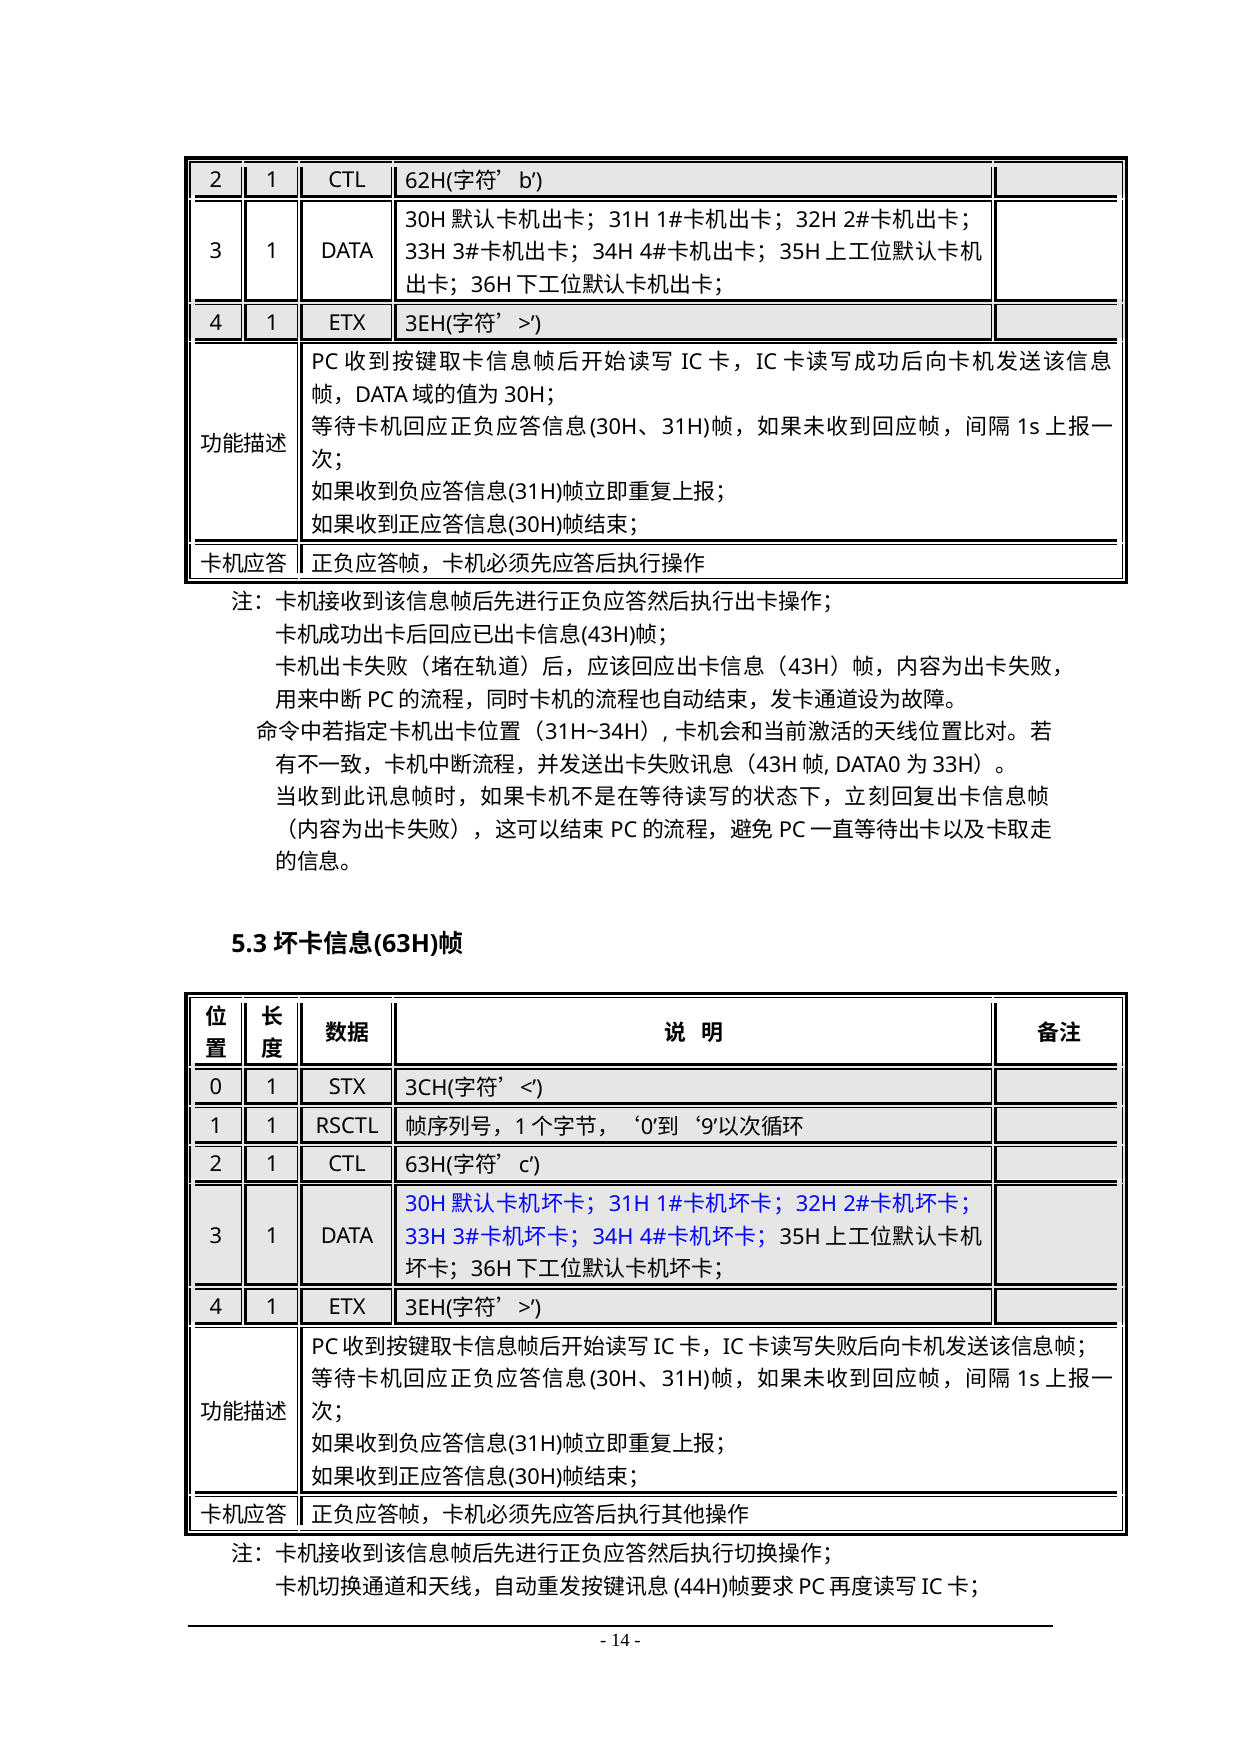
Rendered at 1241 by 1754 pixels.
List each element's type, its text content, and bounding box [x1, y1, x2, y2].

text 卡机成功出卡后回应已出卡信息(43H)帧； [231, 616, 1053, 649]
table_cell ETX [303, 305, 391, 338]
text 注：卡机接收到该信息帧后先进行正负应答然后执行切换操作； [231, 1536, 1053, 1568]
table_header 说 明 [394, 995, 994, 1063]
table_cell DATA [303, 202, 391, 299]
table_header 数据 [300, 995, 394, 1063]
table_cell [994, 1063, 1125, 1102]
table_cell 正负应答帧，卡机必须先应答后执行操作 [300, 539, 1125, 578]
table_cell 3CH(字符’<’) [397, 1070, 991, 1102]
table_cell 30H默认卡机坏卡；31H 1#卡机坏卡；32H 2#卡机坏卡；33H 3#卡机坏卡；34H 4#卡机坏卡；35H上工位默认卡机坏卡；36H下工位默认卡机坏卡； [397, 1186, 991, 1283]
table_cell 功能描述 [188, 1322, 300, 1491]
table_cell 3EH(字符’>’) [397, 1290, 991, 1322]
table_cell 1 [247, 1070, 297, 1102]
table_cell 3 [188, 1180, 244, 1283]
table_cell 4 [188, 1283, 244, 1322]
table_cell 0 [188, 1063, 244, 1102]
table_cell PC收到按键取卡信息帧后开始读写IC卡，IC卡读写失败后向卡机发送该信息帧； 等待卡机回应正负应答信息(30H、31H)帧，如果未收到回应帧，间隔1s上报一次； 如果收到负应答信息(31H)帧立即重复上报； 如果收到正应答信息(30H)帧结束； [300, 1322, 1125, 1491]
table_cell 1 [247, 1147, 297, 1179]
table_cell STX [303, 1070, 391, 1102]
text 命令中若指定卡机出卡位置（31H~34H）, 卡机会和当前激活的天线位置比对。若有不一致，卡机中断流程，并发送出卡失败讯息（43H帧, DATA0 为33H）。 [231, 714, 1053, 779]
table_cell [994, 163, 1122, 195]
table_cell 1 [247, 305, 297, 338]
table_cell CTL [303, 1147, 391, 1179]
table_cell PC收到按键取卡信息帧后开始读写IC卡，IC卡读写成功后向卡机发送该信息帧，DATA域的值为30H； 等待卡机回应正负应答信息(30H、31H)帧，如果未收到回应帧，间隔1s上报一次； 如果收到负应答信息(31H)帧立即重复上报； 如果收到正应答信息(30H)帧结束； [300, 338, 1125, 539]
table_cell DATA [303, 1186, 391, 1283]
text 5.3 坏卡信息(63H)帧 [231, 909, 1053, 974]
table_cell 功能描述 [188, 338, 300, 539]
table_cell 1 [247, 1108, 297, 1141]
table_cell 2 [188, 160, 244, 195]
table_cell 3EH(字符’>’) [397, 305, 991, 338]
table_cell 1 [247, 202, 297, 299]
table_cell 卡机应答 [188, 1491, 300, 1529]
table_cell 3 [188, 195, 244, 299]
table_cell 4 [188, 299, 244, 338]
text 注：卡机接收到该信息帧后先进行正负应答然后执行出卡操作； [231, 584, 1053, 616]
table_cell 帧序列号，1个字节，‘0’到‘9’以次循环 [397, 1108, 991, 1141]
table_cell 62H(字符’b’) [394, 160, 994, 195]
text 当收到此讯息帧时，如果卡机不是在等待读写的状态下，立刻回复出卡信息帧（内容为出卡失败），这可以结束PC的流程，避免PC一直等待出卡以及卡取走的信息。 [231, 779, 1053, 876]
table_cell 1 [244, 160, 300, 195]
table_header 长度 [244, 995, 300, 1063]
table_cell CTL [300, 160, 394, 195]
table_cell [994, 1283, 1125, 1322]
table_cell 1 [247, 1186, 297, 1283]
text 卡机切换通道和天线，自动重发按键讯息 (44H)帧要求PC再度读写IC卡； [231, 1568, 1053, 1601]
table_cell [994, 195, 1125, 299]
table_header 位置 [188, 995, 244, 1063]
table_cell 1 [247, 1290, 297, 1322]
table_cell [994, 299, 1125, 338]
table_cell [994, 1102, 1125, 1141]
table_cell 30H默认卡机出卡；31H 1#卡机出卡；32H 2#卡机出卡；33H 3#卡机出卡；34H 4#卡机出卡；35H上工位默认卡机出卡；36H下工位默认卡机出卡； [397, 202, 991, 299]
table_cell 2 [188, 1141, 244, 1179]
table_cell 63H(字符’c’) [397, 1147, 991, 1179]
table_cell ETX [303, 1290, 391, 1322]
table_header 备注 [994, 998, 1122, 1063]
table_cell 卡机应答 [188, 539, 300, 578]
table_cell RSCTL [303, 1108, 391, 1141]
table_cell 正负应答帧，卡机必须先应答后执行其他操作 [300, 1491, 1125, 1529]
table_cell [994, 1180, 1125, 1283]
table_cell 1 [188, 1102, 244, 1141]
table_cell [994, 1141, 1125, 1179]
text 卡机出卡失败（堵在轨道）后，应该回应出卡信息（43H）帧，内容为出卡失败，用来中断PC的流程，同时卡机的流程也自动结束，发卡通道设为故障。 [231, 649, 1053, 714]
